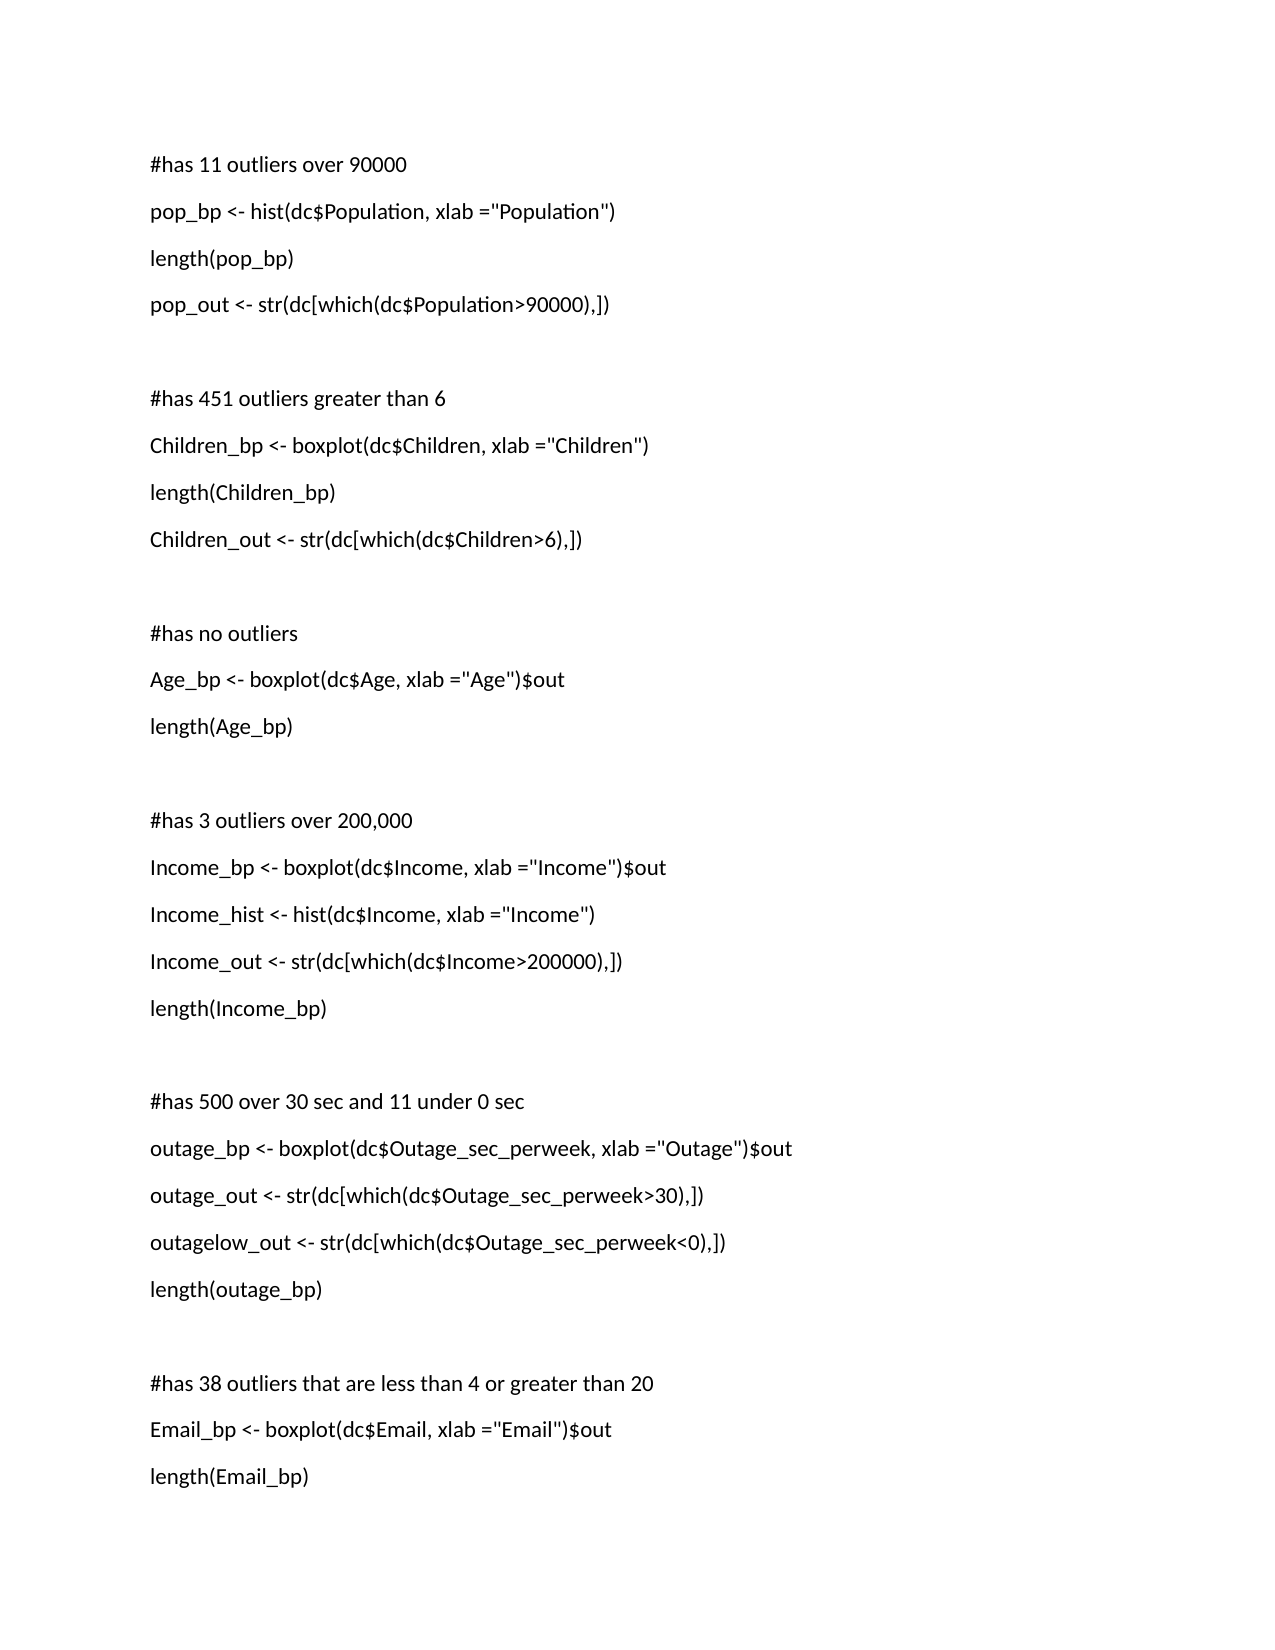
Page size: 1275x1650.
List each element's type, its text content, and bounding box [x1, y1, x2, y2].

text Age_bp <- boxplot(dc$Age, xlab ="Age")$out [150, 666, 1125, 694]
text Children_bp <- boxplot(dc$Children, xlab ="Children") [150, 431, 1125, 459]
text pop_out <- str(dc[which(dc$Population>90000),]) [150, 291, 1125, 319]
text outage_bp <- boxplot(dc$Outage_sec_perweek, xlab ="Outage")$out [150, 1134, 1125, 1162]
text #has 3 outliers over 200,000 [150, 806, 1125, 834]
text length(pop_bp) [150, 244, 1125, 272]
text length(Income_bp) [150, 994, 1125, 1022]
text Children_out <- str(dc[which(dc$Children>6),]) [150, 525, 1125, 553]
text pop_bp <- hist(dc$Population, xlab ="Population") [150, 197, 1125, 225]
text length(Email_bp) [150, 1462, 1125, 1491]
text outagelow_out <- str(dc[which(dc$Outage_sec_perweek<0),]) [150, 1228, 1125, 1256]
text #has 11 outliers over 90000 [150, 150, 1125, 178]
text #has 500 over 30 sec and 11 under 0 sec [150, 1087, 1125, 1116]
text Income_out <- str(dc[which(dc$Income>200000),]) [150, 947, 1125, 975]
text length(outage_bp) [150, 1275, 1125, 1303]
text Email_bp <- boxplot(dc$Email, xlab ="Email")$out [150, 1416, 1125, 1444]
text Income_bp <- boxplot(dc$Income, xlab ="Income")$out [150, 853, 1125, 881]
text Income_hist <- hist(dc$Income, xlab ="Income") [150, 900, 1125, 928]
text outage_out <- str(dc[which(dc$Outage_sec_perweek>30),]) [150, 1181, 1125, 1209]
text #has 38 outliers that are less than 4 or greater than 20 [150, 1369, 1125, 1397]
text length(Children_bp) [150, 478, 1125, 506]
text length(Age_bp) [150, 712, 1125, 741]
text #has 451 outliers greater than 6 [150, 384, 1125, 412]
text #has no outliers [150, 619, 1125, 647]
